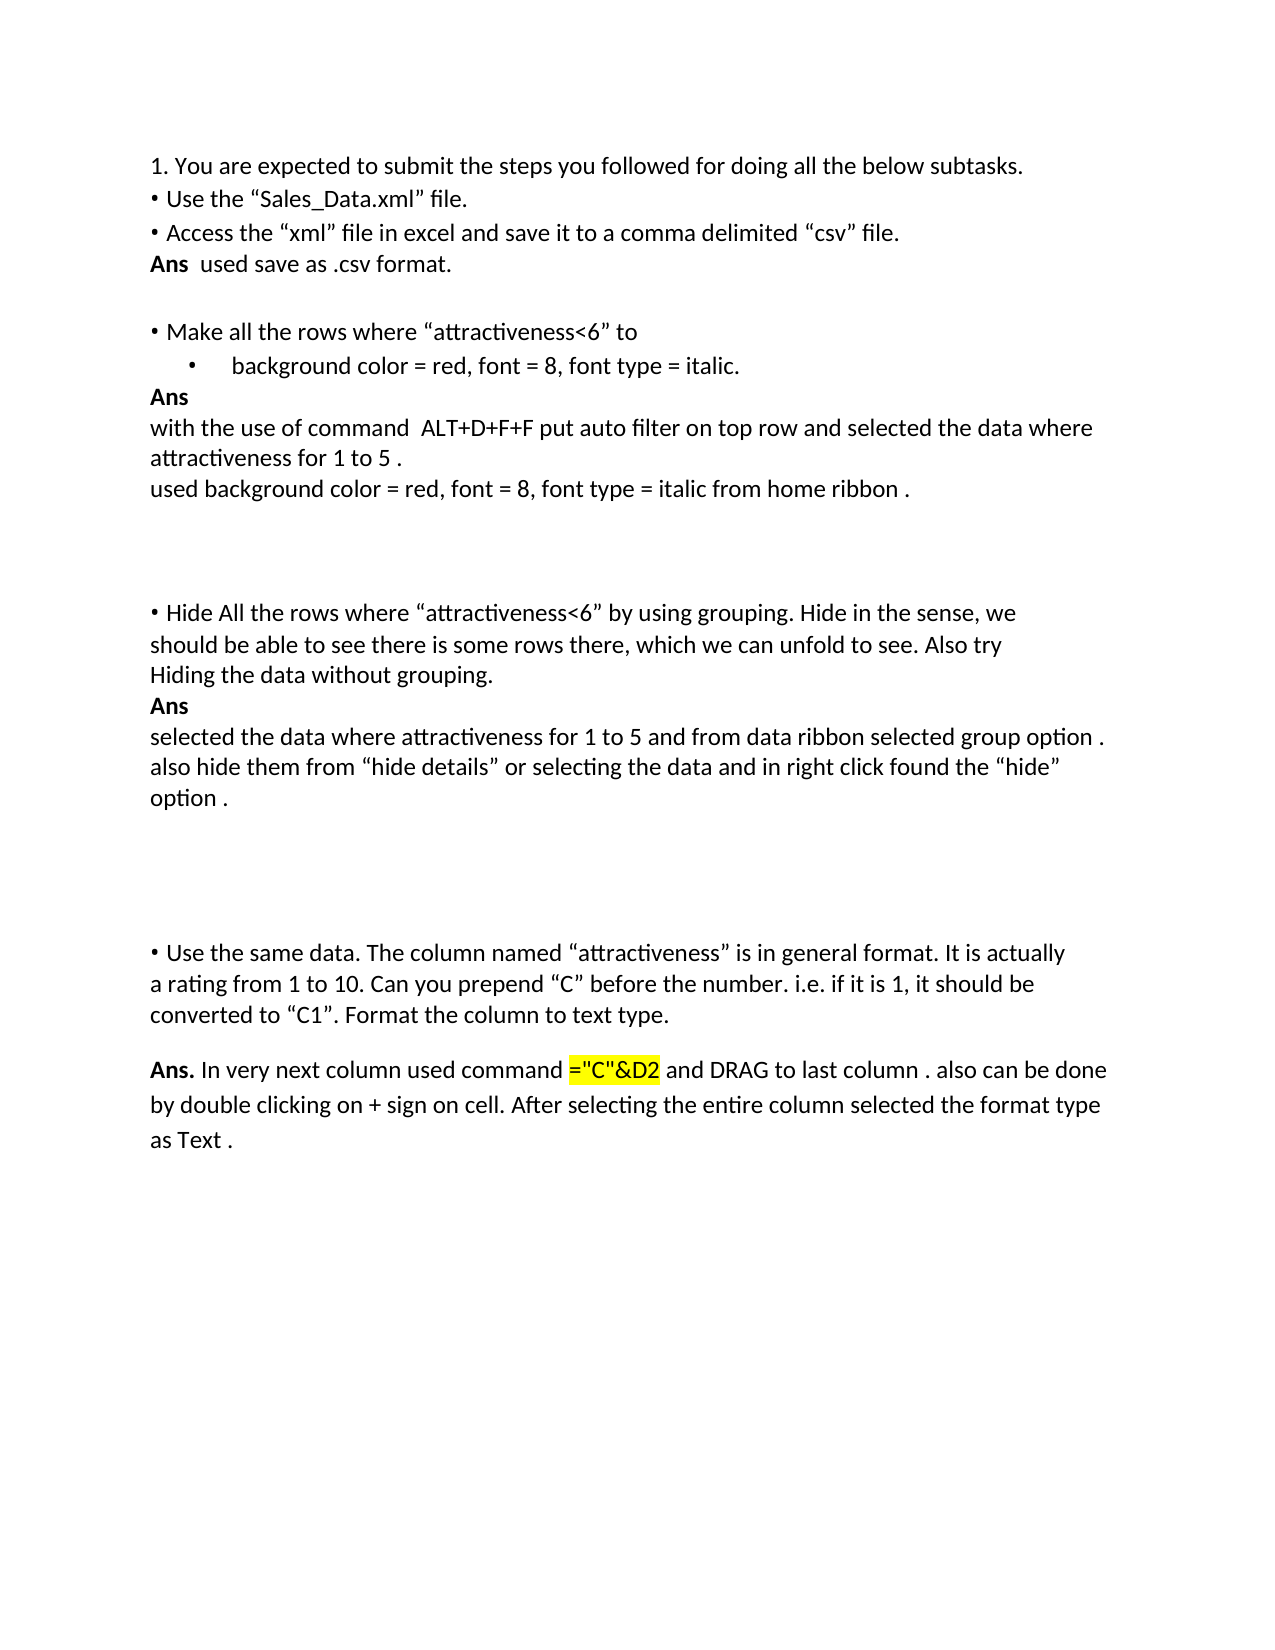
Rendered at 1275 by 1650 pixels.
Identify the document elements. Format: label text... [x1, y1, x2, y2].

text • Hide All the rows where “attractiveness<6” by using grouping. Hide in the sense, we [150, 595, 1125, 629]
text Ans [150, 381, 1125, 412]
text used background color = red, font = 8, font type = italic from home ribbon . [150, 473, 1125, 503]
text converted to “C1”. Format the column to text type. [150, 999, 1125, 1029]
text a rating from 1 to 10. Can you prepend “C” before the number. i.e. if it is 1, it should be [150, 968, 1125, 999]
text should be able to see there is some rows there, which we can unfold to see. Also try [150, 629, 1125, 659]
text Ans. In very next column used command ="C"&D2 and DRAG to last column . also can be done by double clicking on + sign on cell. After selecting the entire column selected the format type as Text . [150, 1055, 1125, 1155]
text Ans [150, 690, 1125, 721]
text • Use the same data. The column named “attractiveness” is in general format. It is actually [150, 934, 1125, 968]
text Hiding the data without grouping. [150, 659, 1125, 690]
text also hide them from “hide details” or selecting the data and in right click found the “hide” option . [150, 751, 1125, 812]
text Ans used save as .csv format. [150, 249, 1125, 279]
text • Access the “xml” file in excel and save it to a comma delimited “csv” file. [150, 214, 1125, 249]
text selected the data where attractiveness for 1 to 5 and from data ribbon selected group option . [150, 721, 1125, 751]
text • Use the “Sales_Data.xml” file. [150, 181, 1125, 214]
list background color = red, font = 8, font type = italic. [187, 347, 1125, 381]
text • Make all the rows where “attractiveness<6” to [150, 313, 1125, 347]
text 1. You are expected to submit the steps you followed for doing all the below subtasks. [150, 150, 1125, 181]
text attractiveness for 1 to 5 . [150, 442, 1125, 473]
text with the use of command ALT+D+F+F put auto filter on top row and selected the data where [150, 412, 1125, 442]
